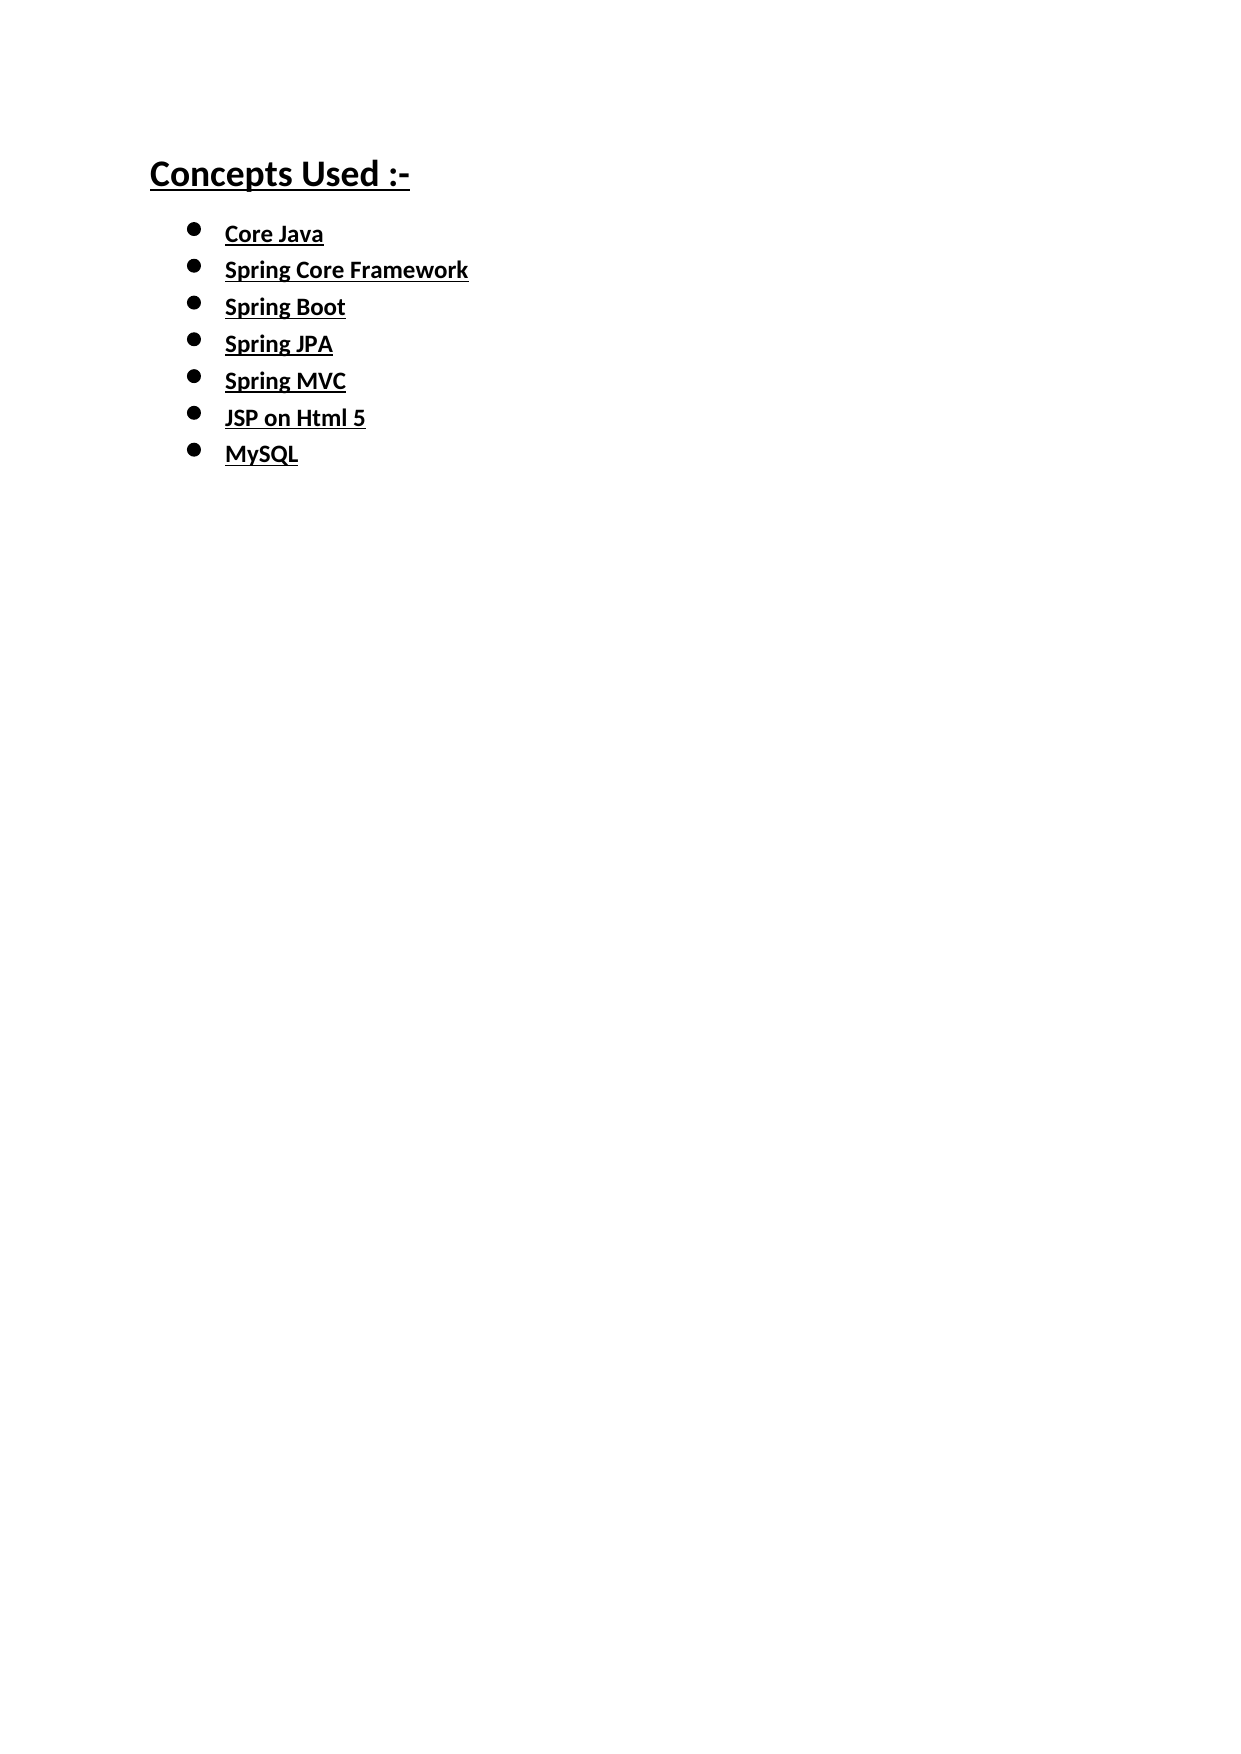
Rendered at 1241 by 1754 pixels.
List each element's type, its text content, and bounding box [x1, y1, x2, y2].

text Concepts Used :- [150, 150, 1090, 196]
list MySQL [187, 437, 1090, 471]
list JSP on Html 5 [187, 400, 1090, 434]
list Core Java [187, 216, 1090, 250]
list Spring JPA [187, 326, 1090, 361]
list Spring MVC [187, 363, 1090, 397]
list Spring Boot [187, 290, 1090, 324]
list Spring Core Framework [187, 253, 1090, 287]
